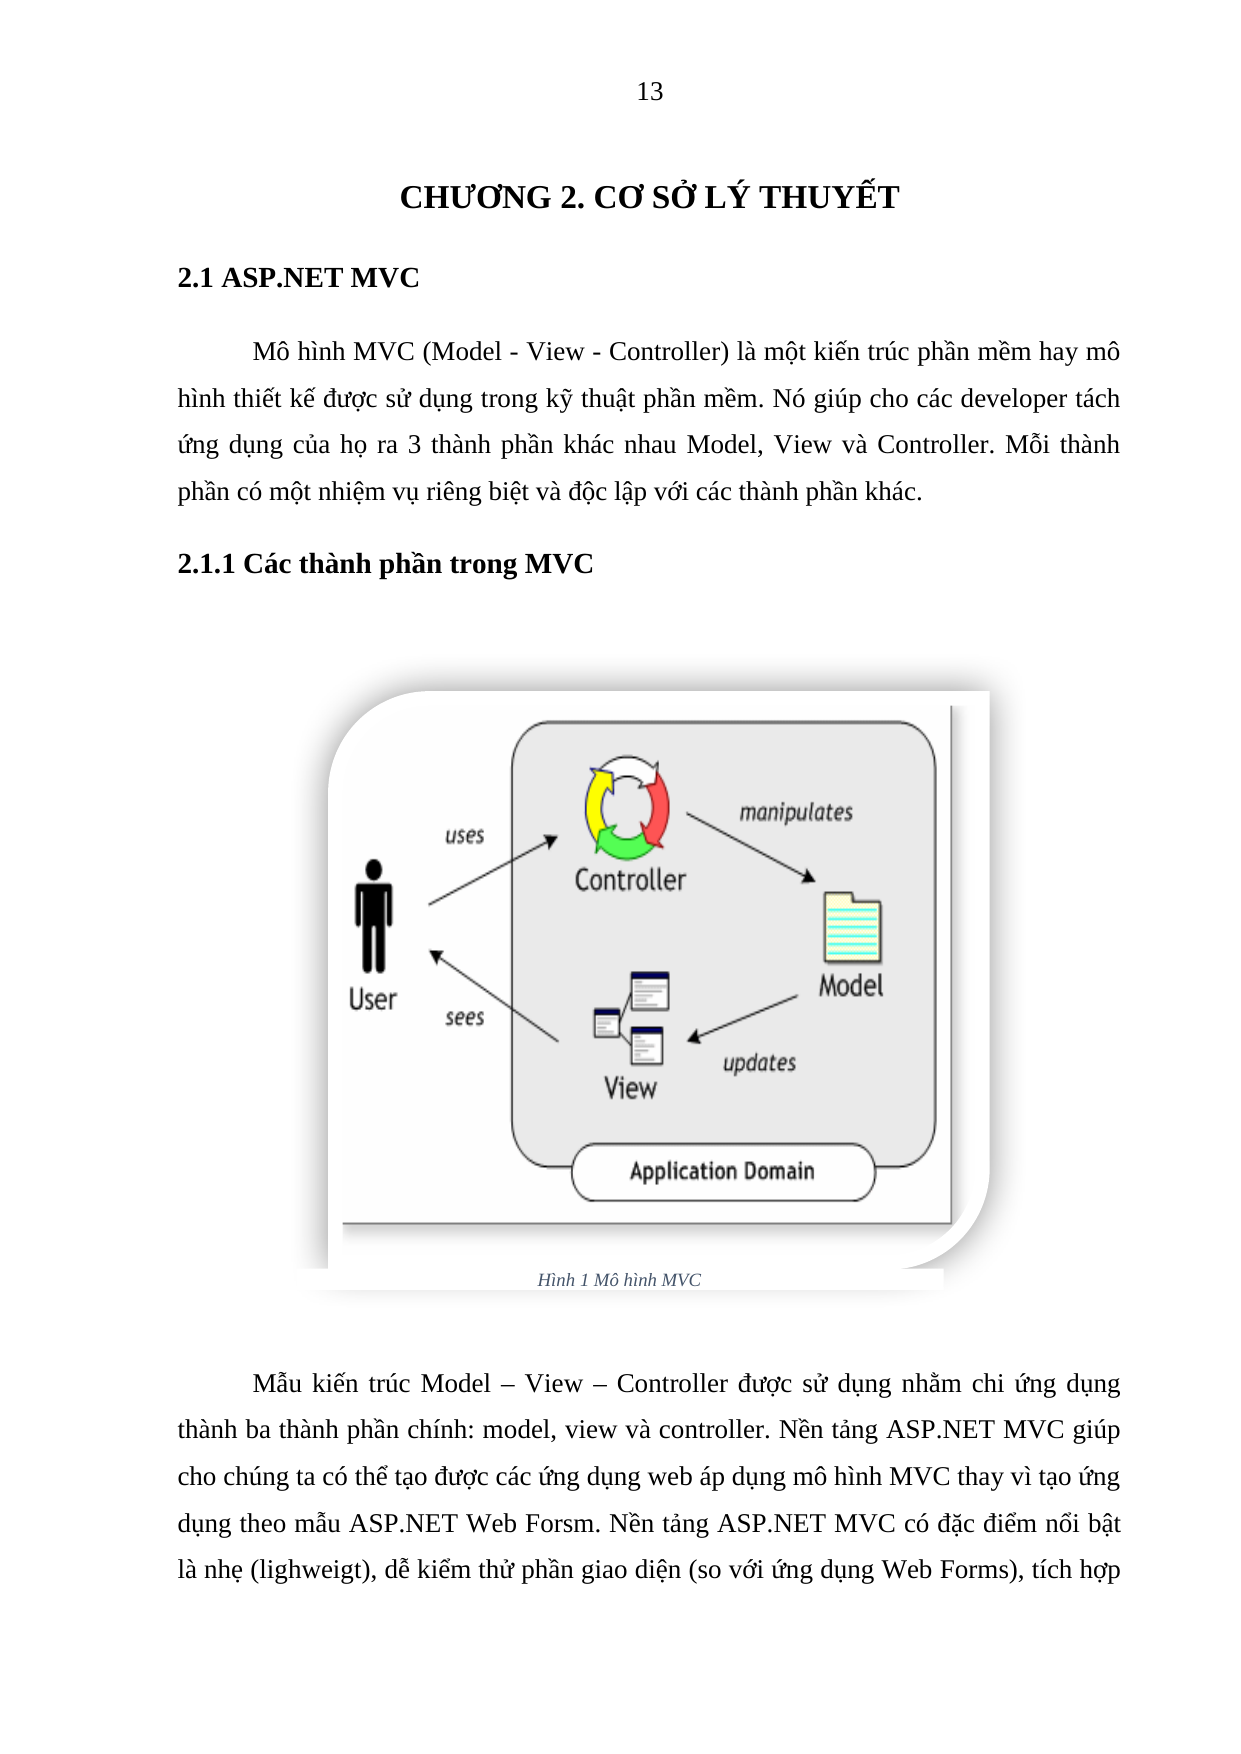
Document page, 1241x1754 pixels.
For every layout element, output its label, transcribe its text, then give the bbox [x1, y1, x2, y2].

subtitle CHƯƠNG 2. CƠ SỞ LÝ THUYẾT [177, 177, 1122, 216]
picture [343, 706, 975, 1255]
subtitle 2.1 ASP.NET MVC [177, 260, 1122, 293]
text Mô hình MVC (Model - View - Controller) là một kiến trúc phần mềm hay mô hình thiết kế được sử dụng trong kỹ thuật phần mềm. Nó giúp cho các developer tách ứng dụng của họ ra 3 thành phần khác nhau Model, View và Controller. Mỗi thành phần có một nhiệm vụ riêng biệt và độc lập với các thành phần khác. [177, 335, 1122, 506]
subtitle 2.1.1 Các thành phần trong MVC [177, 547, 1122, 580]
table_cell nvarchar [309, 672, 1008, 1273]
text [177, 622, 1122, 1584]
